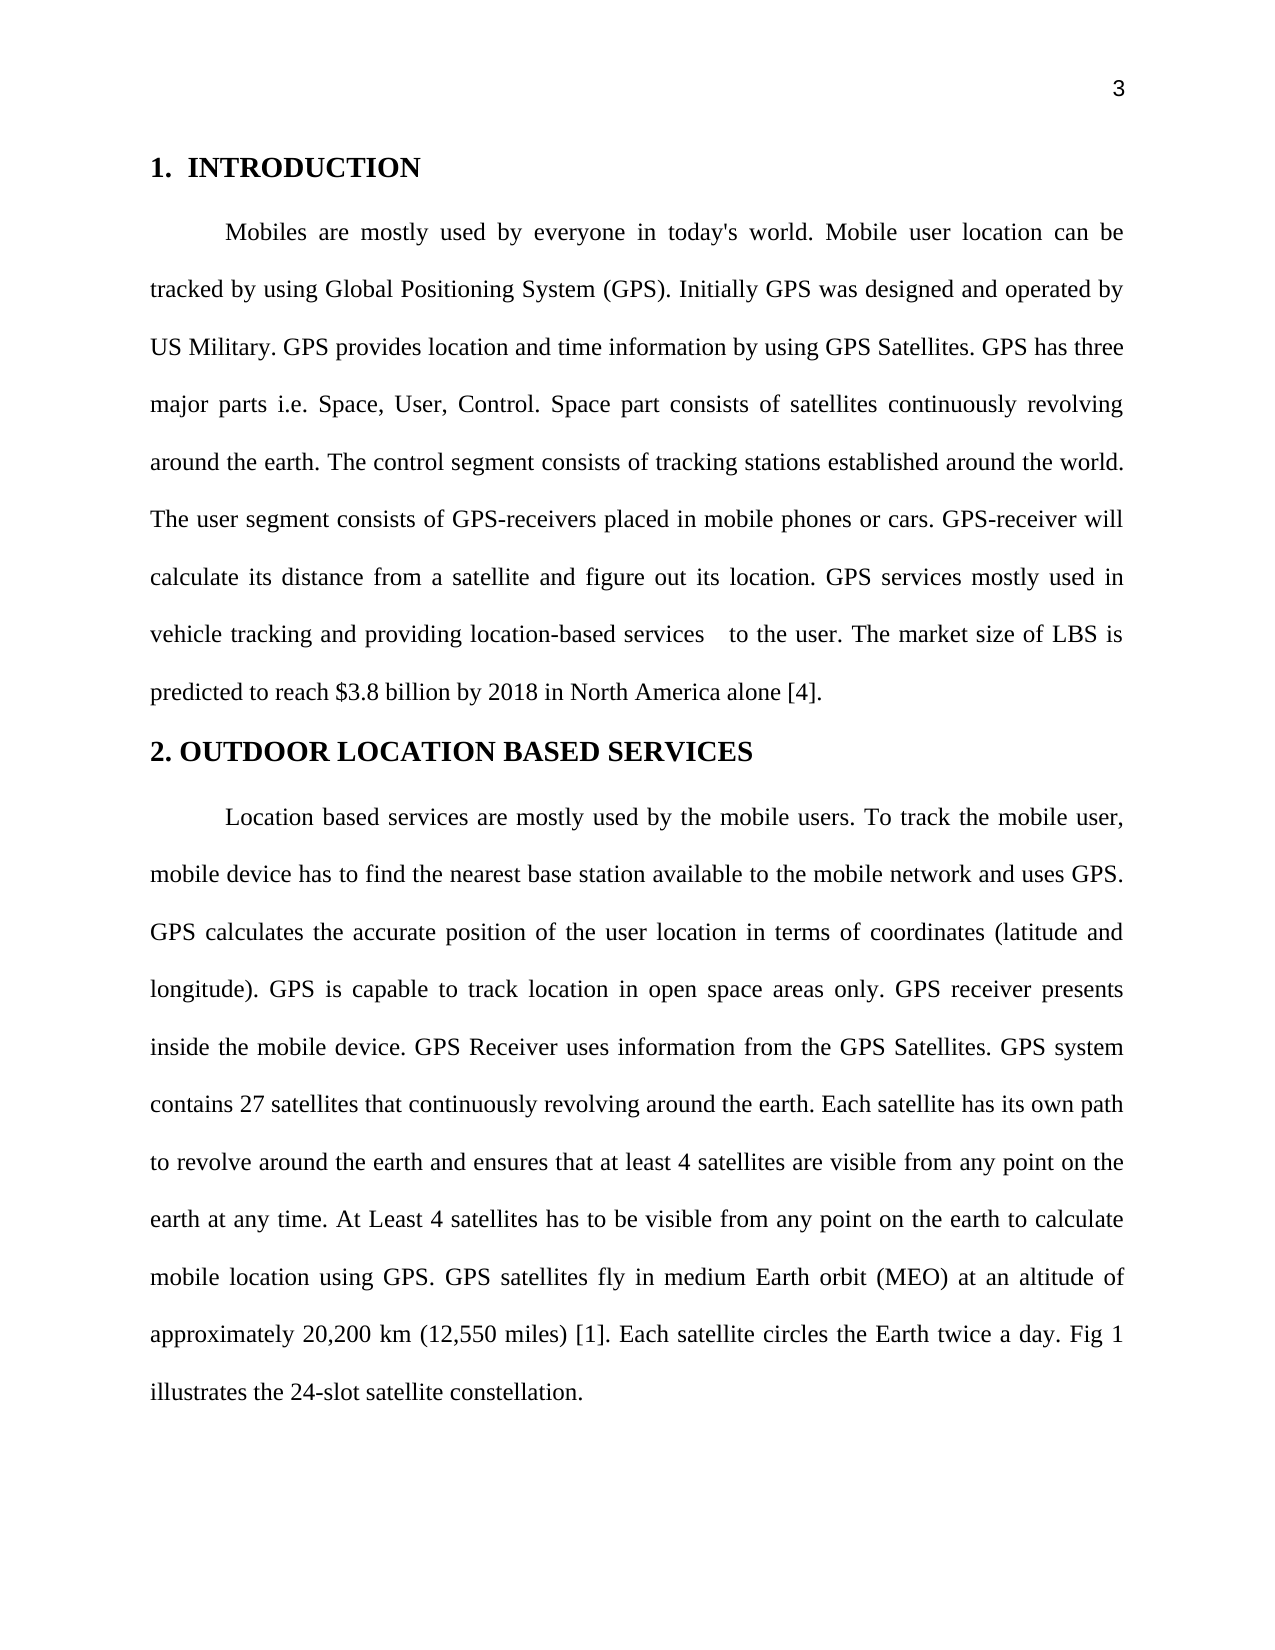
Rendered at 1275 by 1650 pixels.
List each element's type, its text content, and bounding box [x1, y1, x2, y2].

text 2. OUTDOOR LOCATION BASED SERVICES [150, 734, 1125, 768]
text Mobiles are mostly used by everyone in today's world. Mobile user location can be tracked by using Global Positioning System (GPS). Initially GPS was designed and operated by US Military. GPS provides location and time information by using GPS Satellites. GPS has three major parts i.e. Space, User, Control. Space part consists of satellites continuously revolving around the earth. The control segment consists of tracking stations established around the world. The user segment consists of GPS-receivers placed in mobile phones or cars. GPS-receiver will calculate its distance from a satellite and figure out its location. GPS services mostly used in vehicle tracking and providing location-based services to the user. The market size of LBS is predicted to reach $3.8 billion by 2018 in North America alone [4]. [150, 217, 1125, 706]
list INTRODUCTION [150, 150, 1125, 183]
text Location based services are mostly used by the mobile users. To track the mobile user, mobile device has to find the nearest base station available to the mobile network and uses GPS. GPS calculates the accurate position of the user location in terms of coordinates (latitude and longitude). GPS is capable to track location in open space areas only. GPS receiver presents inside the mobile device. GPS Receiver uses information from the GPS Satellites. GPS system contains 27 satellites that continuously revolving around the earth. Each satellite has its own path to revolve around the earth and ensures that at least 4 satellites are visible from any point on the earth at any time. At Least 4 satellites has to be visible from any point on the earth to calculate mobile location using GPS. GPS satellites fly in medium Earth orbit (MEO) at an altitude of approximately 20,200 km (12,550 miles) [1]. Each satellite circles the Earth twice a day. Fig 1 illustrates the 24-slot satellite constellation. [150, 802, 1125, 1319]
